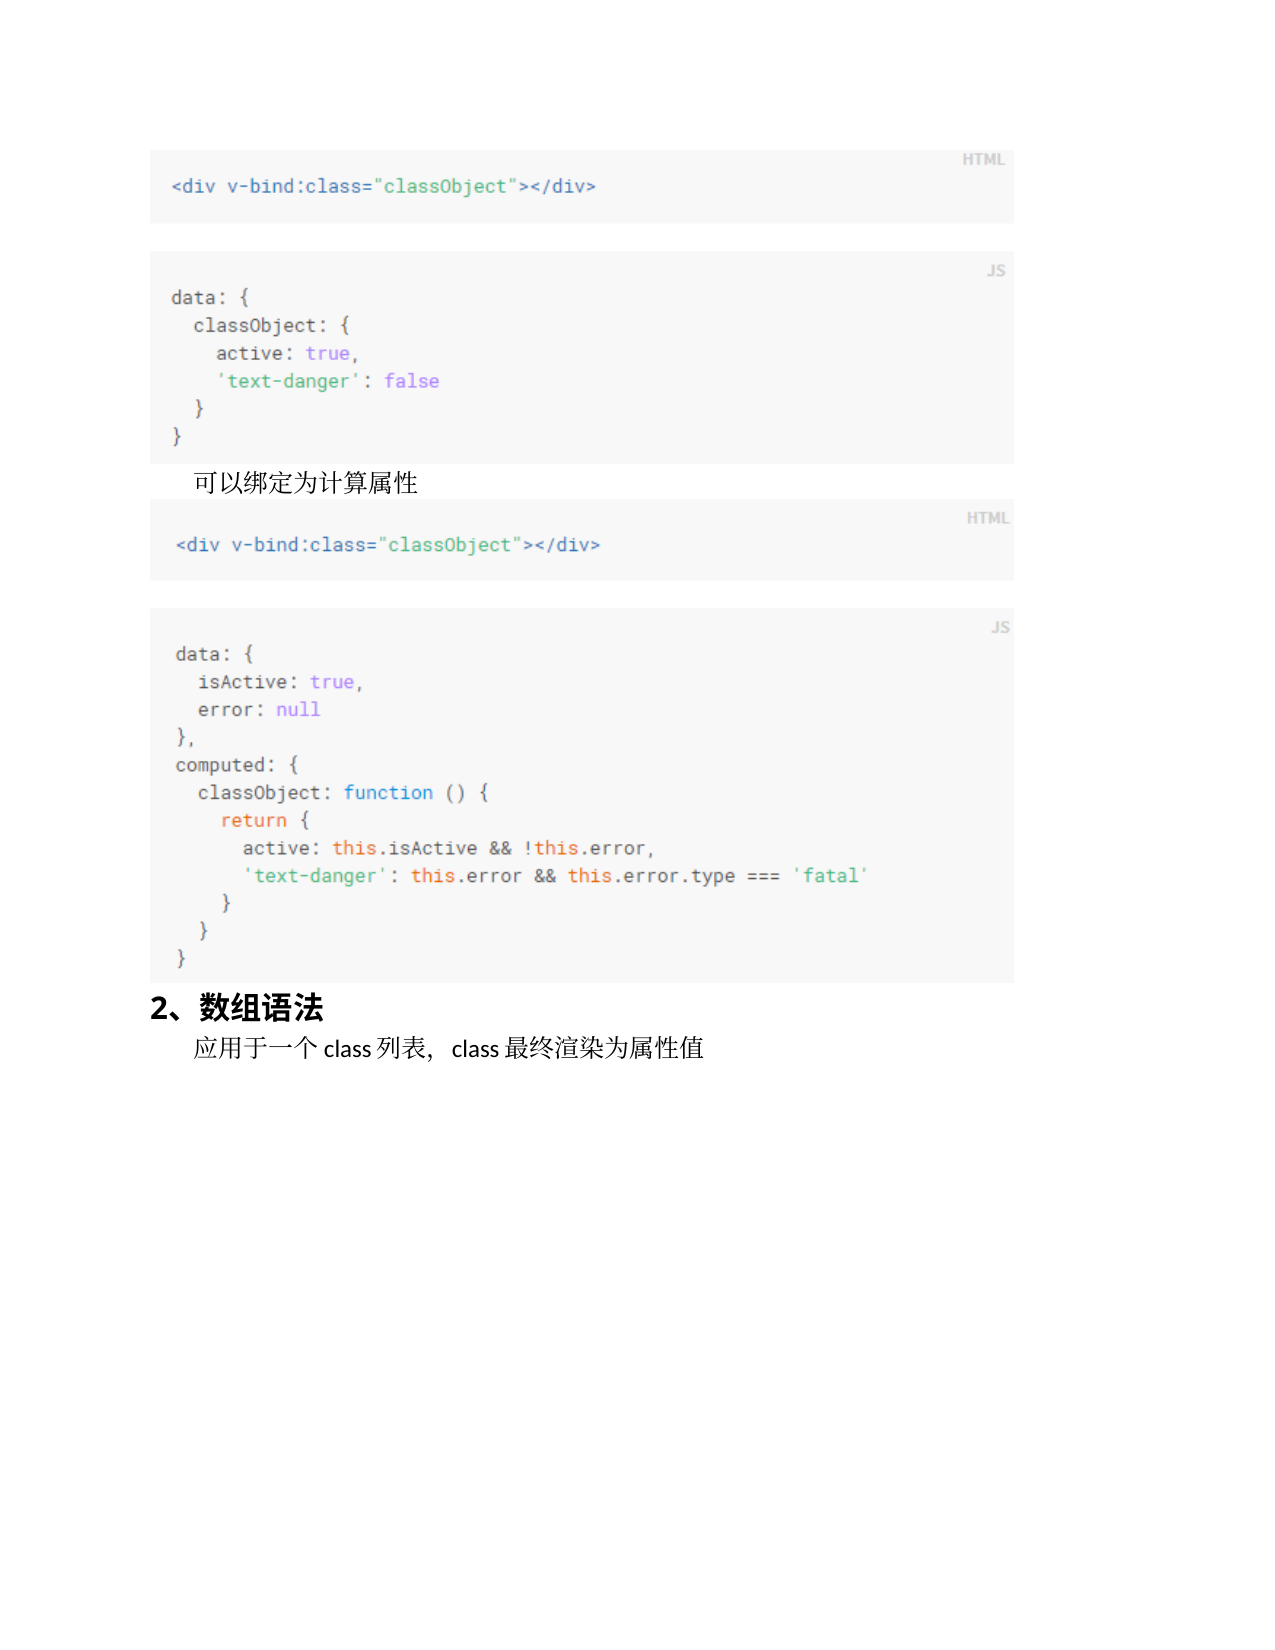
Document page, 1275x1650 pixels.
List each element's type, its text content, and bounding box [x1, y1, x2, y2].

picture [150, 150, 1014, 464]
text 可以绑定为计算属性 [194, 463, 1125, 499]
picture [150, 499, 1014, 983]
text 应用于一个class列表，class最终渲染为属性值 [194, 1028, 1125, 1064]
